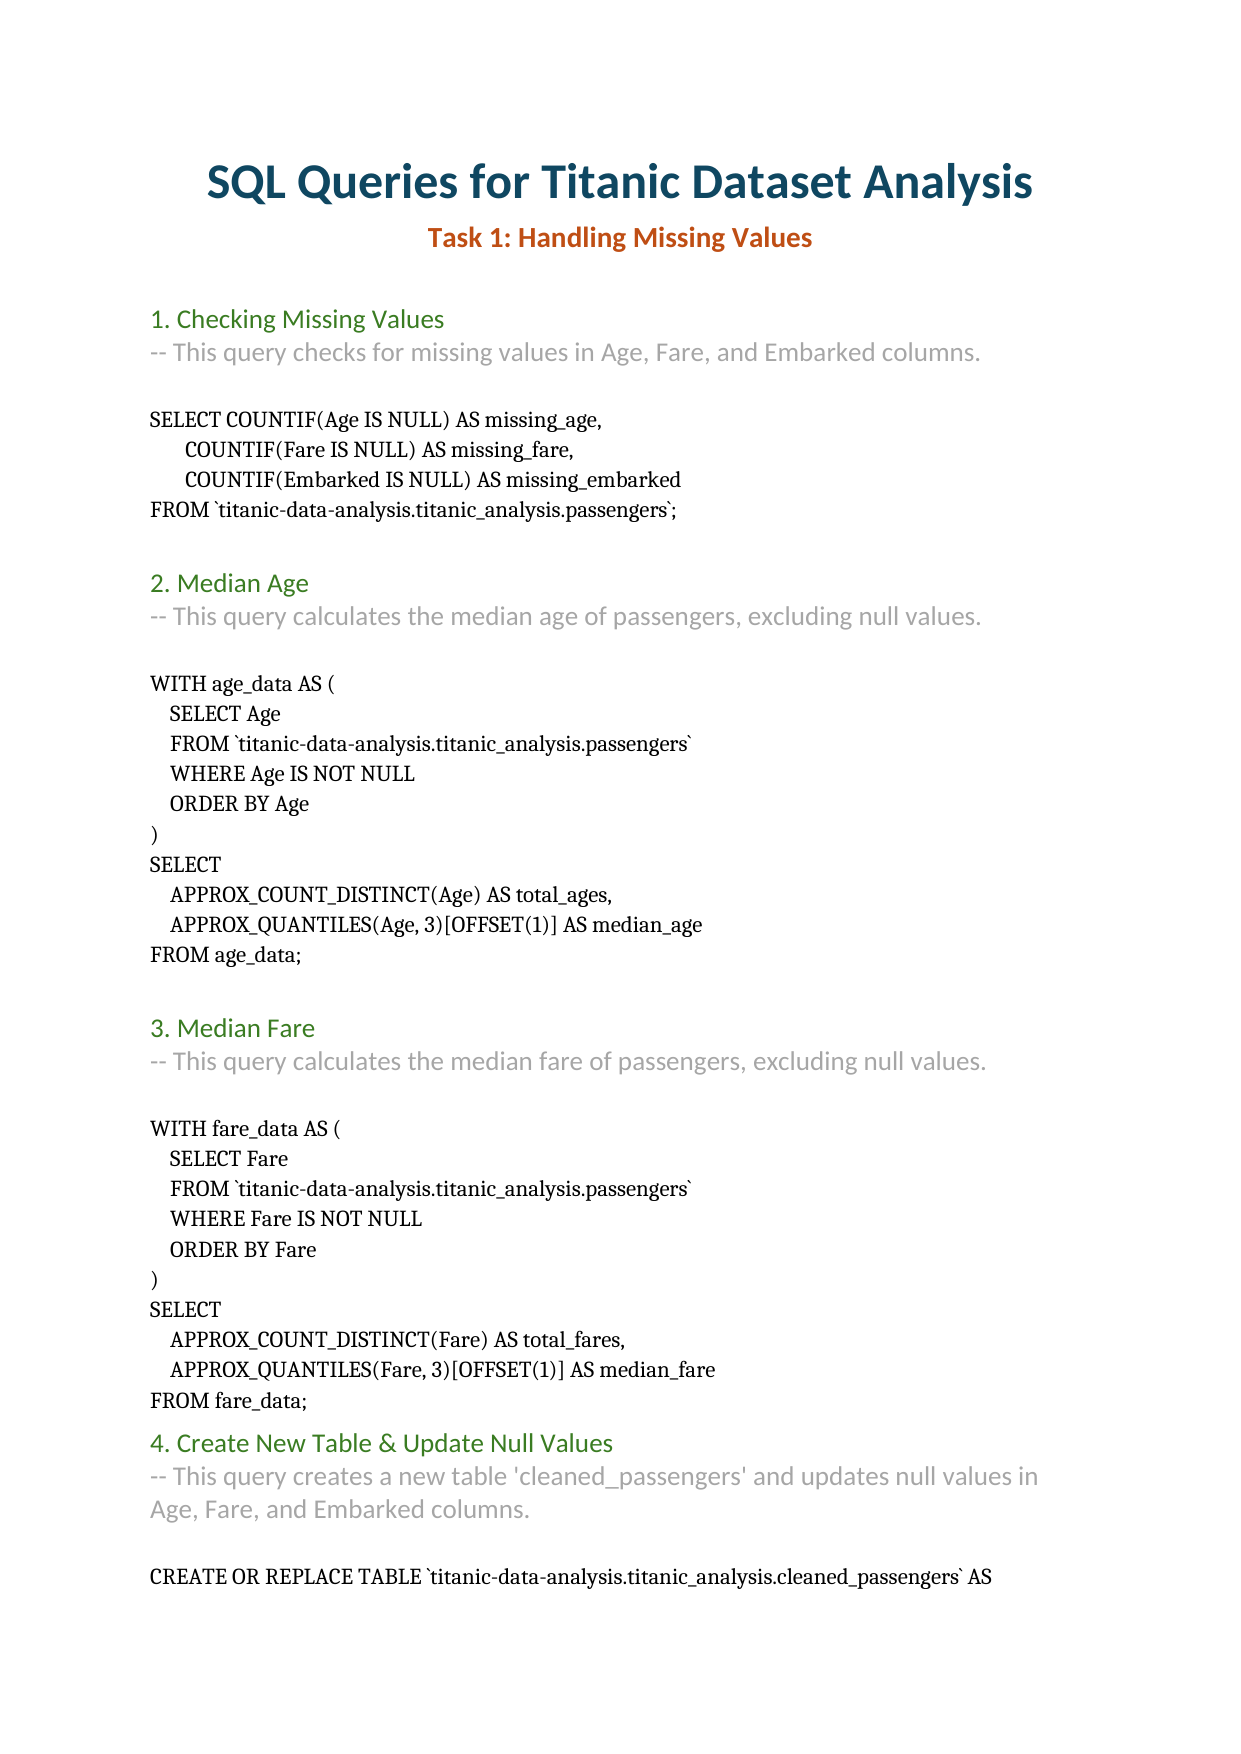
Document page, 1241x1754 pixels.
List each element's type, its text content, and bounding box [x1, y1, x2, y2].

text WITH fare_data AS ( SELECT Fare FROM `titanic-data-analysis.titanic_analysis.passengers` WHERE Fare IS NOT NULL ORDER BY Fare ) SELECT APPROX_COUNT_DISTINCT(Fare) AS total_fares, APPROX_QUANTILES(Fare, 3)[OFFSET(1)] AS median_fare FROM fare_data; [150, 1085, 1090, 1414]
subtitle Task 1: Handling Missing Values [150, 219, 1090, 255]
subtitle 4. Create New Table & Update Null Values -- This query creates a new table 'cleaned_passengers' and updates null values in Age, Fare, and Embarked columns. [150, 1426, 1090, 1525]
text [150, 1533, 1090, 1590]
subtitle SQL Queries for Titanic Dataset Analysis [150, 150, 1090, 211]
subtitle 3. Median Fare -- This query calculates the median fare of passengers, excluding null values. [150, 1011, 1090, 1077]
text WITH age_data AS ( SELECT Age FROM `titanic-data-analysis.titanic_analysis.passengers` WHERE Age IS NOT NULL ORDER BY Age ) SELECT APPROX_COUNT_DISTINCT(Age) AS total_ages, APPROX_QUANTILES(Age, 3)[OFFSET(1)] AS median_age FROM age_data; [150, 640, 1090, 999]
text SELECT COUNTIF(Age IS NULL) AS missing_age, COUNTIF(Fare IS NULL) AS missing_fare, COUNTIF(Embarked IS NULL) AS missing_embarked FROM `titanic-data-analysis.titanic_analysis.passengers`; [150, 376, 1090, 554]
subtitle 2. Median Age -- This query calculates the median age of passengers, excluding null values. [150, 566, 1090, 632]
subtitle 1. Checking Missing Values -- This query checks for missing values in Age, Fare, and Embarked columns. [150, 302, 1090, 368]
